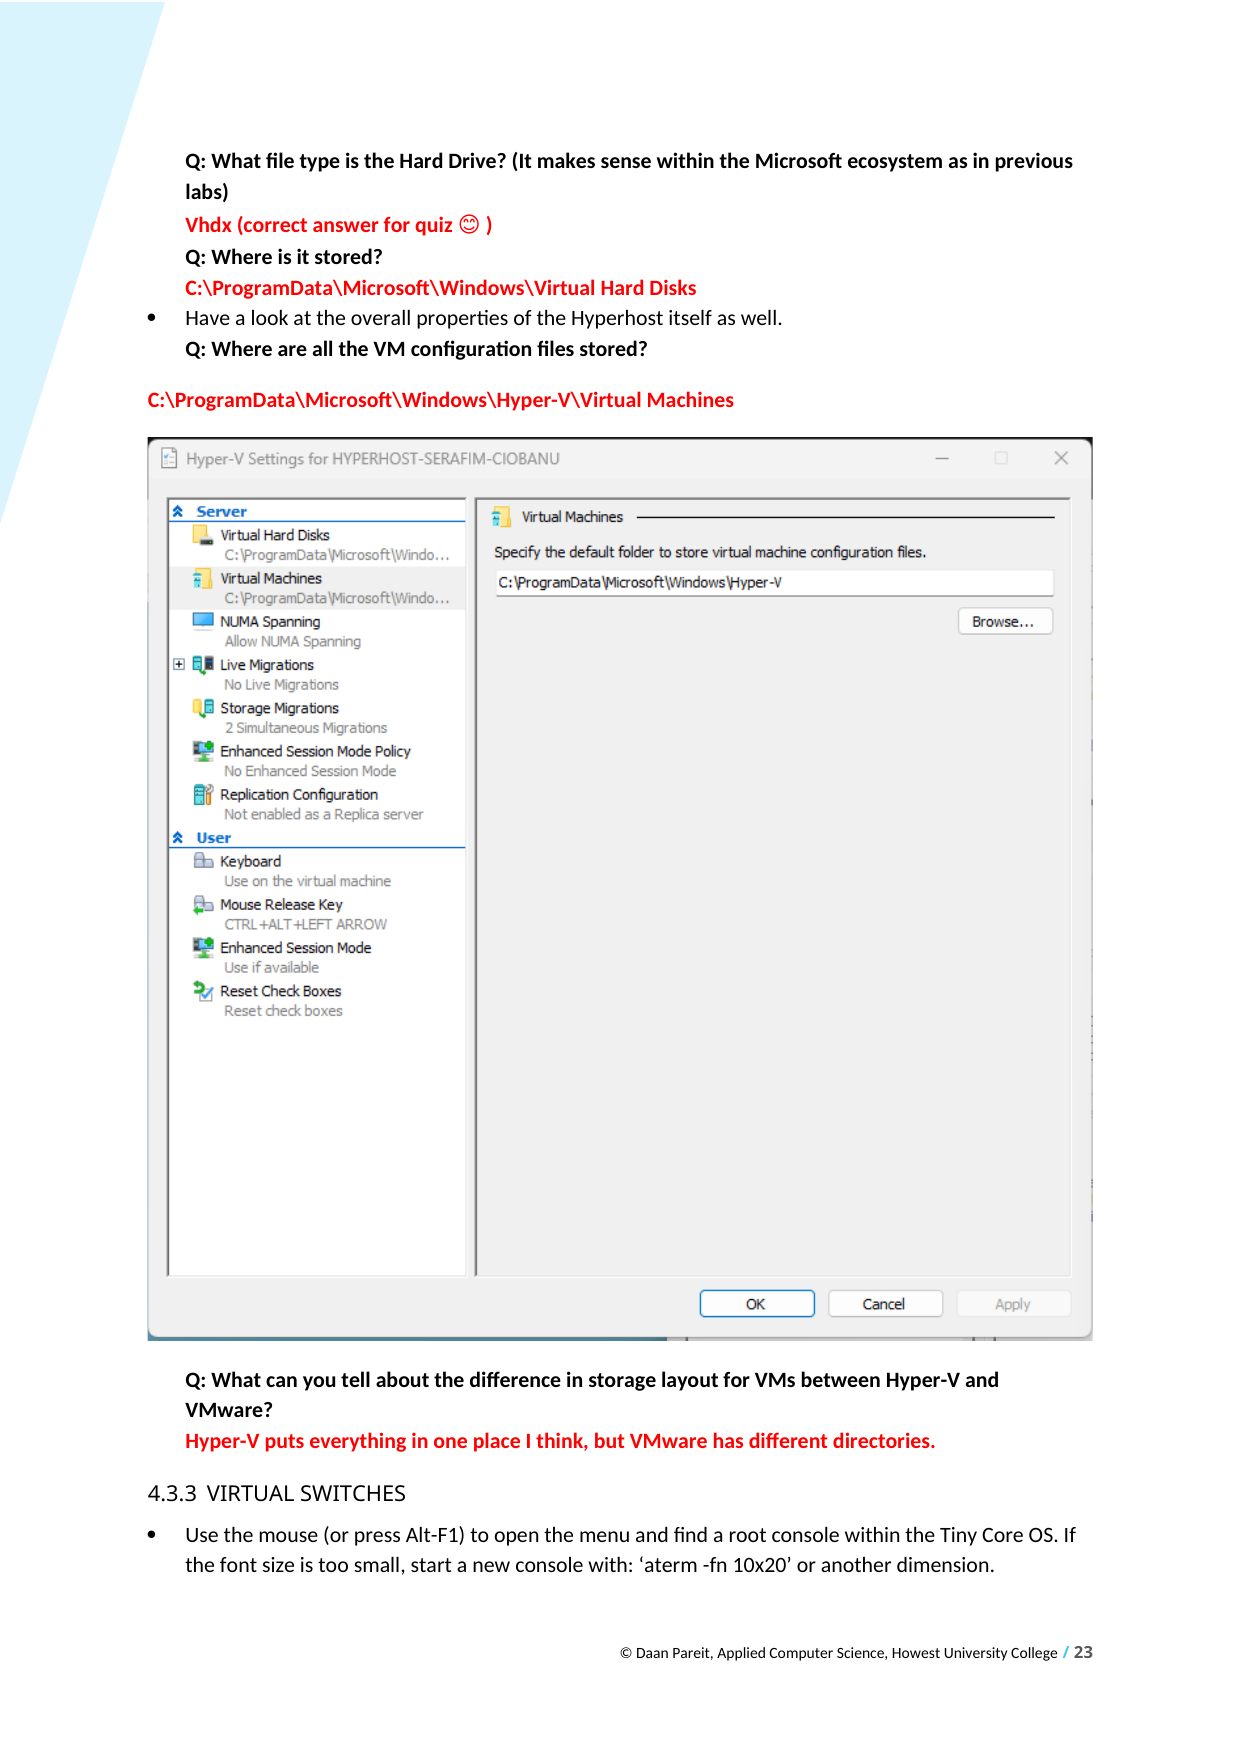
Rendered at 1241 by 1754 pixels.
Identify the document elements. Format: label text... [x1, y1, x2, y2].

list Q: Where is it stored? [185, 243, 1093, 270]
list Hyper-V puts everything in one place I think, but VMware has different directories. [185, 1427, 1093, 1454]
text C:\ProgramData\Microsoft\Windows\Hyper-V\Virtual Machines [148, 386, 1093, 413]
list Use the mouse (or press Alt-F1) to open the menu and find a root console within the Tiny Core OS. If the font size is too small, start a new console with: ‘aterm -fn 10x20’ or another dimension. [148, 1521, 1093, 1578]
list Vhdx (correct answer for quiz ) [185, 209, 1093, 239]
picture [147, 437, 1093, 1341]
list Q: Where are all the VM configuration files stored? [185, 335, 1093, 362]
list Q: What can you tell about the difference in storage layout for VMs between Hyper-V and VMware? [185, 1366, 1093, 1423]
list Q: What file type is the Hard Drive? (It makes sense within the Microsoft ecosystem as in previous labs) [185, 148, 1093, 205]
list Have a look at the overall properties of the Hyperhost itself as well. [148, 304, 1093, 331]
subtitle Virtual switches [148, 1478, 1093, 1508]
list C:\ProgramData\Microsoft\Windows\Virtual Hard Disks [185, 274, 1093, 300]
